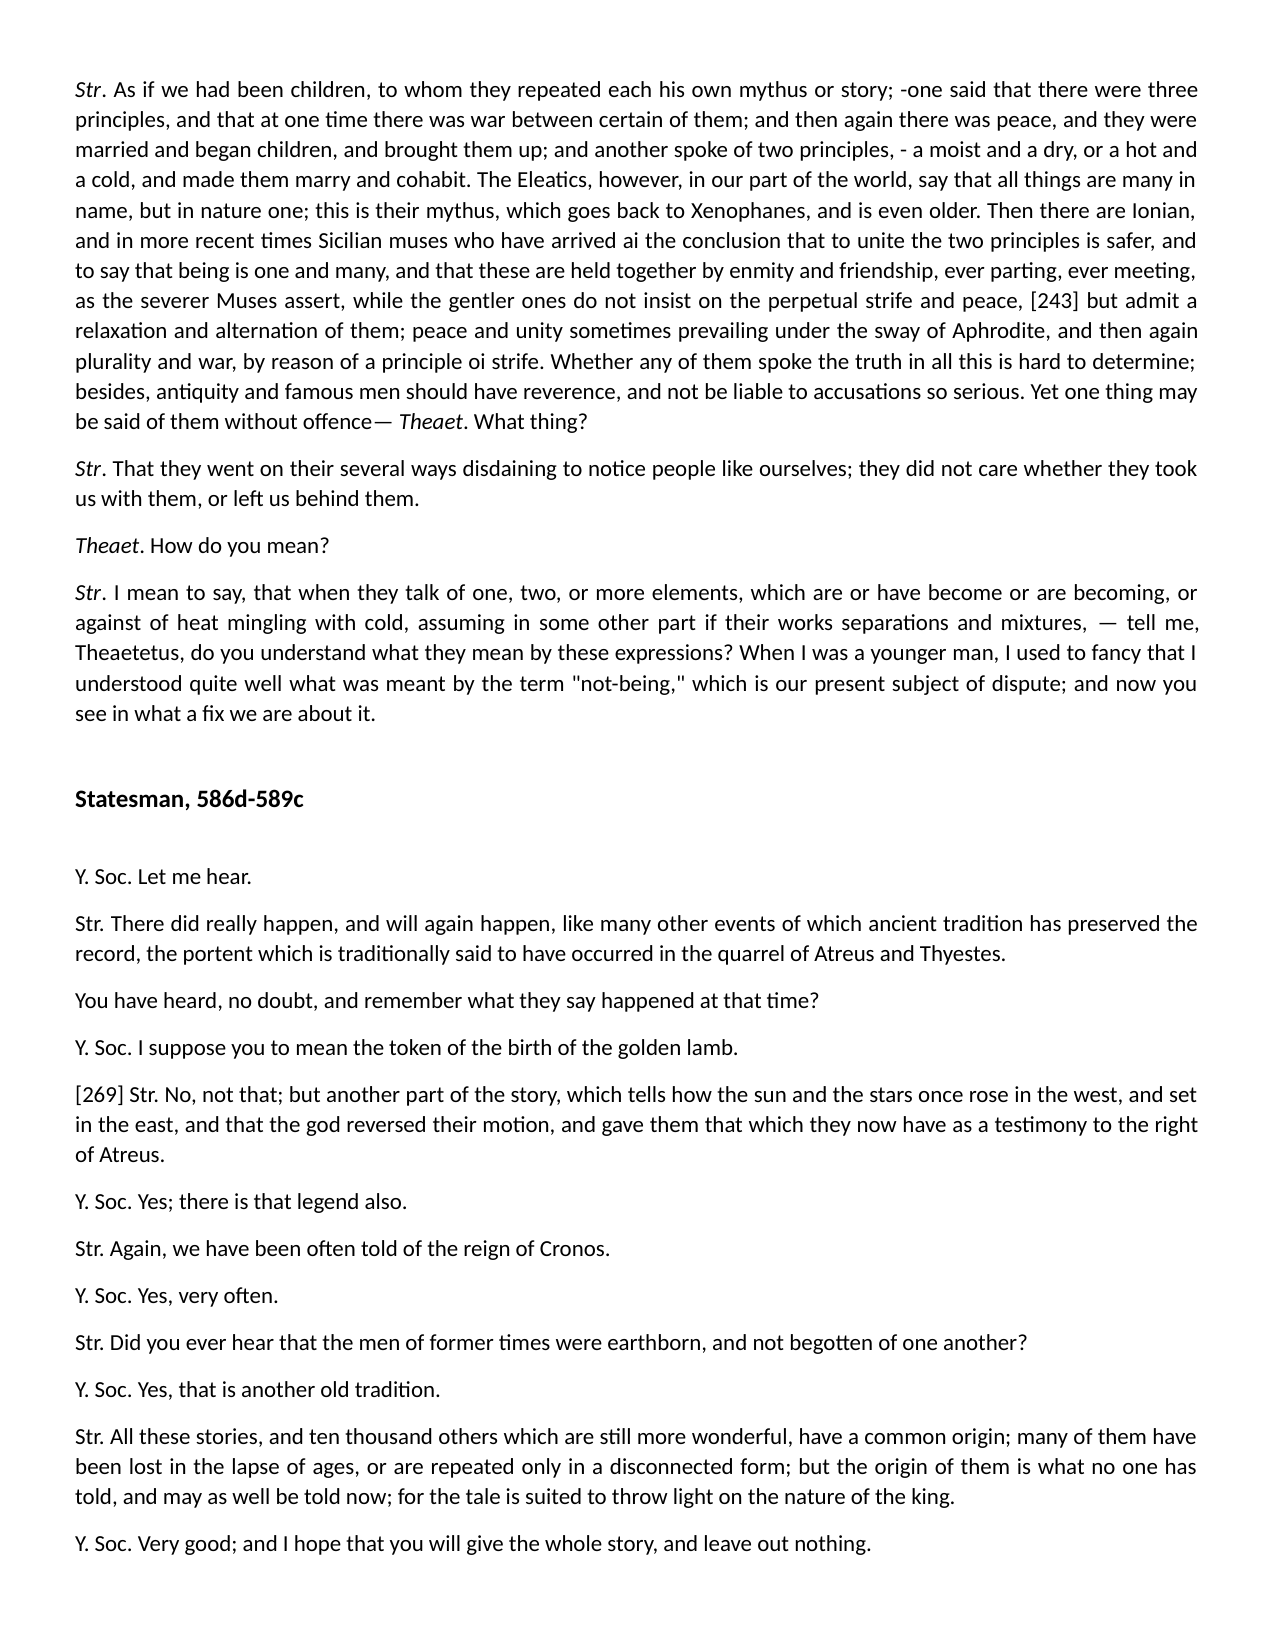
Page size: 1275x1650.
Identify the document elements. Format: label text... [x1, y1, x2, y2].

text Y. Soc. Let me hear. [75, 862, 1200, 891]
text Str. There did really happen, and will again happen, like many other events of which ancient tradition has preserved the record, the portent which is traditionally said to have occurred in the quarrel of Atreus and Thyestes. [75, 909, 1200, 968]
text You have heard, no doubt, and remember what they say happened at that time? [75, 986, 1200, 1014]
text [269] Str. No, not that; but another part of the story, which tells how the sun and the stars once rose in the west, and set in the east, and that the god reversed their motion, and gave them that which they now have as a testimony to the right of Atreus. [75, 1080, 1200, 1169]
text Theaet. How do you mean? [75, 531, 1200, 559]
text Str. Again, we have been often told of the reign of Cronos. [75, 1234, 1200, 1262]
text Str. I mean to say, that when they talk of one, two, or more elements, which are or have become or are becoming, or against of heat mingling with cold, assuming in some other part if their works separations and mixtures, — tell me, Theaetetus, do you understand what they mean by these expressions? When I was a younger man, I used to fancy that I understood quite well what was meant by the term "not-being," which is our present subject of dispute; and now you see in what a fix we are about it. [75, 578, 1200, 727]
text Y. Soc. I suppose you to mean the token of the birth of the golden lamb. [75, 1033, 1200, 1061]
text Y. Soc. Yes, that is another old tradition. [75, 1375, 1200, 1403]
text Statesman, 586d-589c [75, 783, 1200, 813]
text Str. All these stories, and ten thousand others which are still more wonderful, have a common origin; many of them have been lost in the lapse of ages, or are repeated only in a disconnected form; but the origin of them is what no one has told, and may as well be told now; for the tale is suited to throw light on the nature of the king. [75, 1422, 1200, 1510]
text Y. Soc. Yes; there is that legend also. [75, 1187, 1200, 1216]
text Str. Did you ever hear that the men of former times were earthborn, and not begotten of one another? [75, 1328, 1200, 1356]
text Y. Soc. Very good; and I hope that you will give the whole story, and leave out nothing. [75, 1529, 1200, 1557]
text Str. That they went on their several ways disdaining to notice people like ourselves; they did not care whether they took us with them, or left us behind them. [75, 454, 1200, 512]
text Y. Soc. Yes, very often. [75, 1281, 1200, 1309]
text Str. As if we had been children, to whom they repeated each his own mythus or story; -one said that there were three principles, and that at one time there was war between certain of them; and then again there was peace, and they were married and began children, and brought them up; and another spoke of two principles, - a moist and a dry, or a hot and a cold, and made them marry and cohabit. The Eleatics, however, in our part of the world, say that all things are many in name, but in nature one; this is their mythus, which goes back to Xenophanes, and is even older. Then there are Ionian, and in more recent times Sicilian muses who have arrived ai the conclusion that to unite the two principles is safer, and to say that being is one and many, and that these are held together by enmity and friendship, ever parting, ever meeting, as the severer Muses assert, while the gentler ones do not insist on the perpetual strife and peace, [243] but admit a relaxation and alternation of them; peace and unity sometimes prevailing under the sway of Aphrodite, and then again plurality and war, by reason of a principle oi strife. Whether any of them spoke the truth in all this is hard to determine; besides, antiquity and famous men should have reverence, and not be liable to accusations so serious. Yet one thing may be said of them without offence— Theaet. What thing? [75, 75, 1200, 435]
